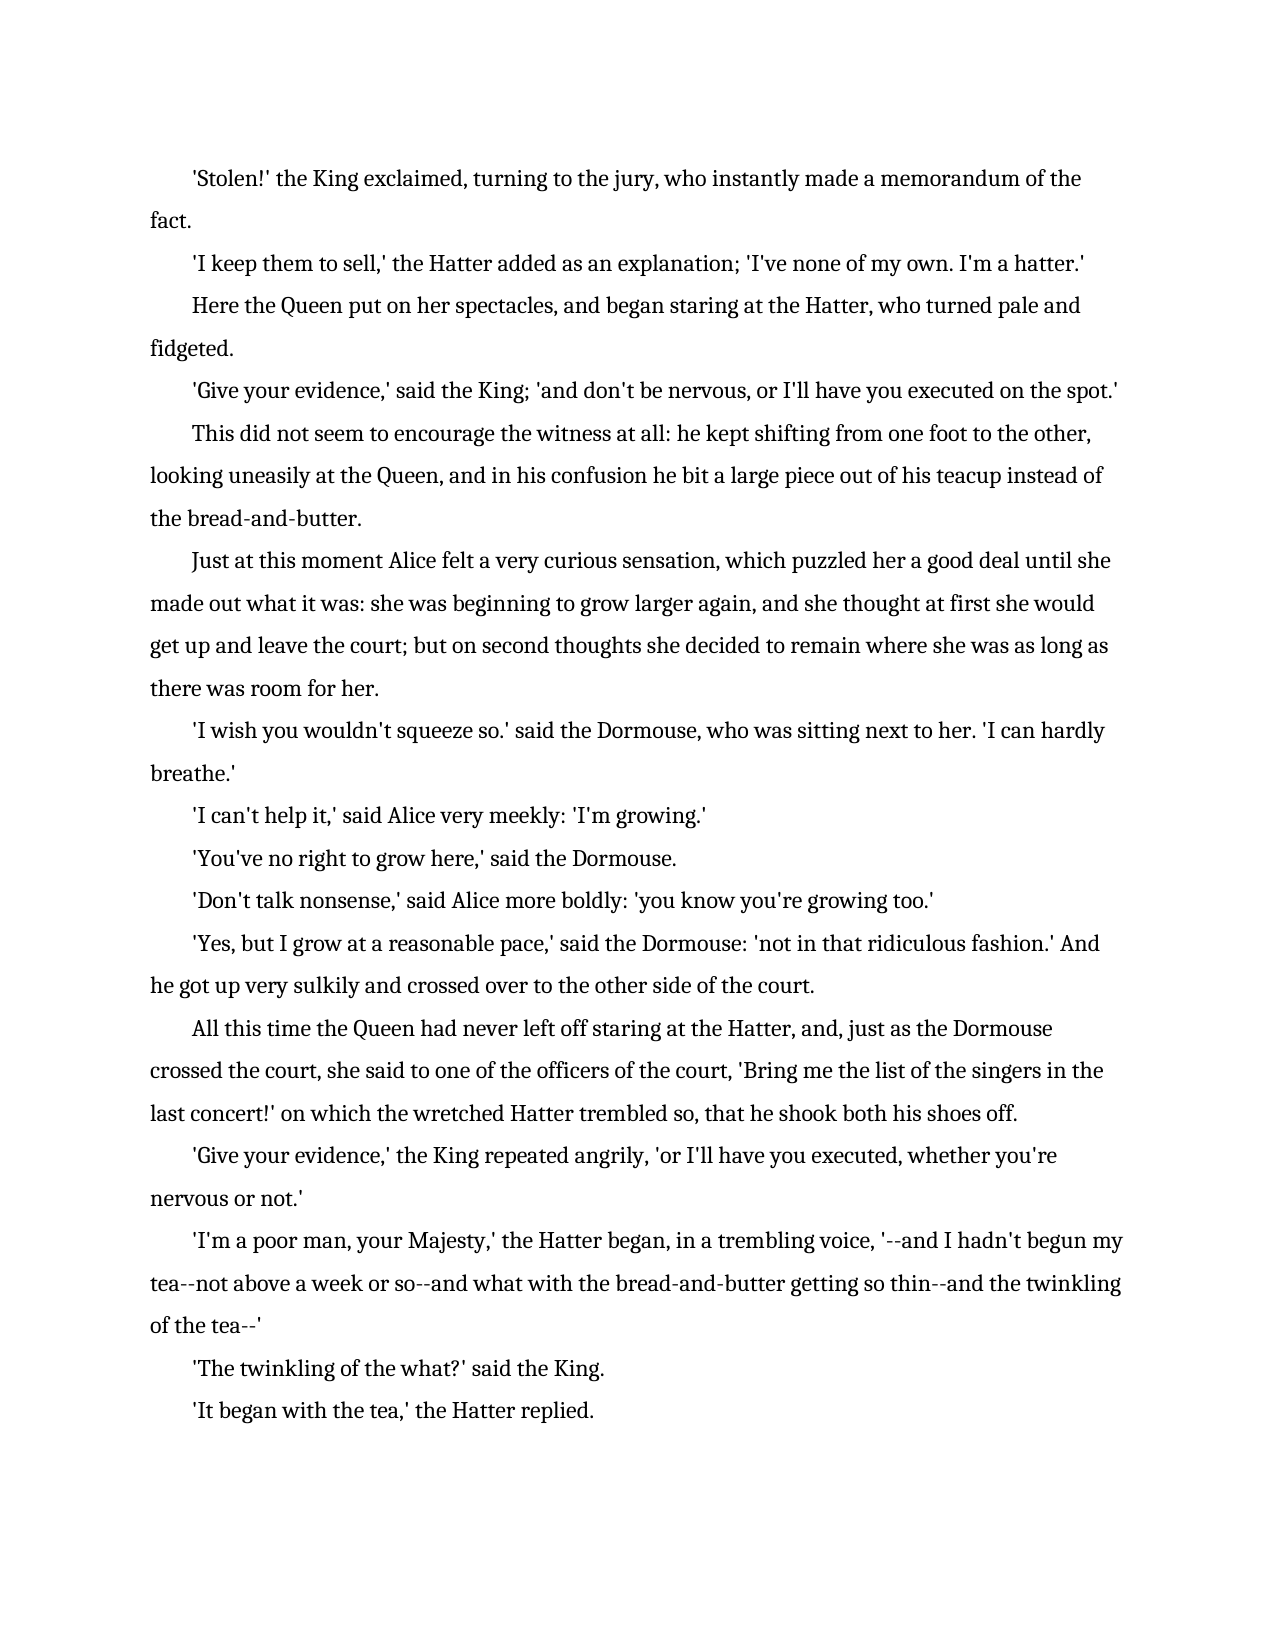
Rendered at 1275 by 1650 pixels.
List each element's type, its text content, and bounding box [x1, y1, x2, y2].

text 'The twinkling of the what?' said the King. [150, 1340, 1125, 1382]
text 'Don't talk nonsense,' said Alice more boldly: 'you know you're growing too.' [150, 872, 1125, 915]
text 'I wish you wouldn't squeeze so.' said the Dormouse, who was sitting next to her. 'I can hardly breathe.' [150, 702, 1125, 787]
text This did not seem to encourage the witness at all: he kept shifting from one foot to the other, looking uneasily at the Queen, and in his confusion he bit a large piece out of his teacup instead of the bread-and-butter. [150, 405, 1125, 532]
text All this time the Queen had never left off staring at the Hatter, and, just as the Dormouse crossed the court, she said to one of the officers of the court, 'Bring me the list of the singers in the last concert!' on which the wretched Hatter trembled so, that he shook both his shoes off. [150, 1000, 1125, 1127]
text 'I'm a poor man, your Majesty,' the Hatter began, in a trembling voice, '--and I hadn't begun my tea--not above a week or so--and what with the bread-and-butter getting so thin--and the twinkling of the tea--' [150, 1212, 1125, 1340]
text 'It began with the tea,' the Hatter replied. [150, 1382, 1125, 1425]
text Here the Queen put on her spectacles, and began staring at the Hatter, who turned pale and fidgeted. [150, 277, 1125, 362]
text 'Yes, but I grow at a reasonable pace,' said the Dormouse: 'not in that ridiculous fashion.' And he got up very sulkily and crossed over to the other side of the court. [150, 915, 1125, 1000]
text 'Stolen!' the King exclaimed, turning to the jury, who instantly made a memorandum of the fact. [150, 150, 1125, 235]
text 'You've no right to grow here,' said the Dormouse. [150, 830, 1125, 872]
text 'I keep them to sell,' the Hatter added as an explanation; 'I've none of my own. I'm a hatter.' [150, 235, 1125, 277]
text Just at this moment Alice felt a very curious sensation, which puzzled her a good deal until she made out what it was: she was beginning to grow larger again, and she thought at first she would get up and leave the court; but on second thoughts she decided to remain where she was as long as there was room for her. [150, 532, 1125, 702]
text 'Give your evidence,' said the King; 'and don't be nervous, or I'll have you executed on the spot.' [150, 362, 1125, 405]
text 'Give your evidence,' the King repeated angrily, 'or I'll have you executed, whether you're nervous or not.' [150, 1127, 1125, 1212]
text 'I can't help it,' said Alice very meekly: 'I'm growing.' [150, 787, 1125, 830]
